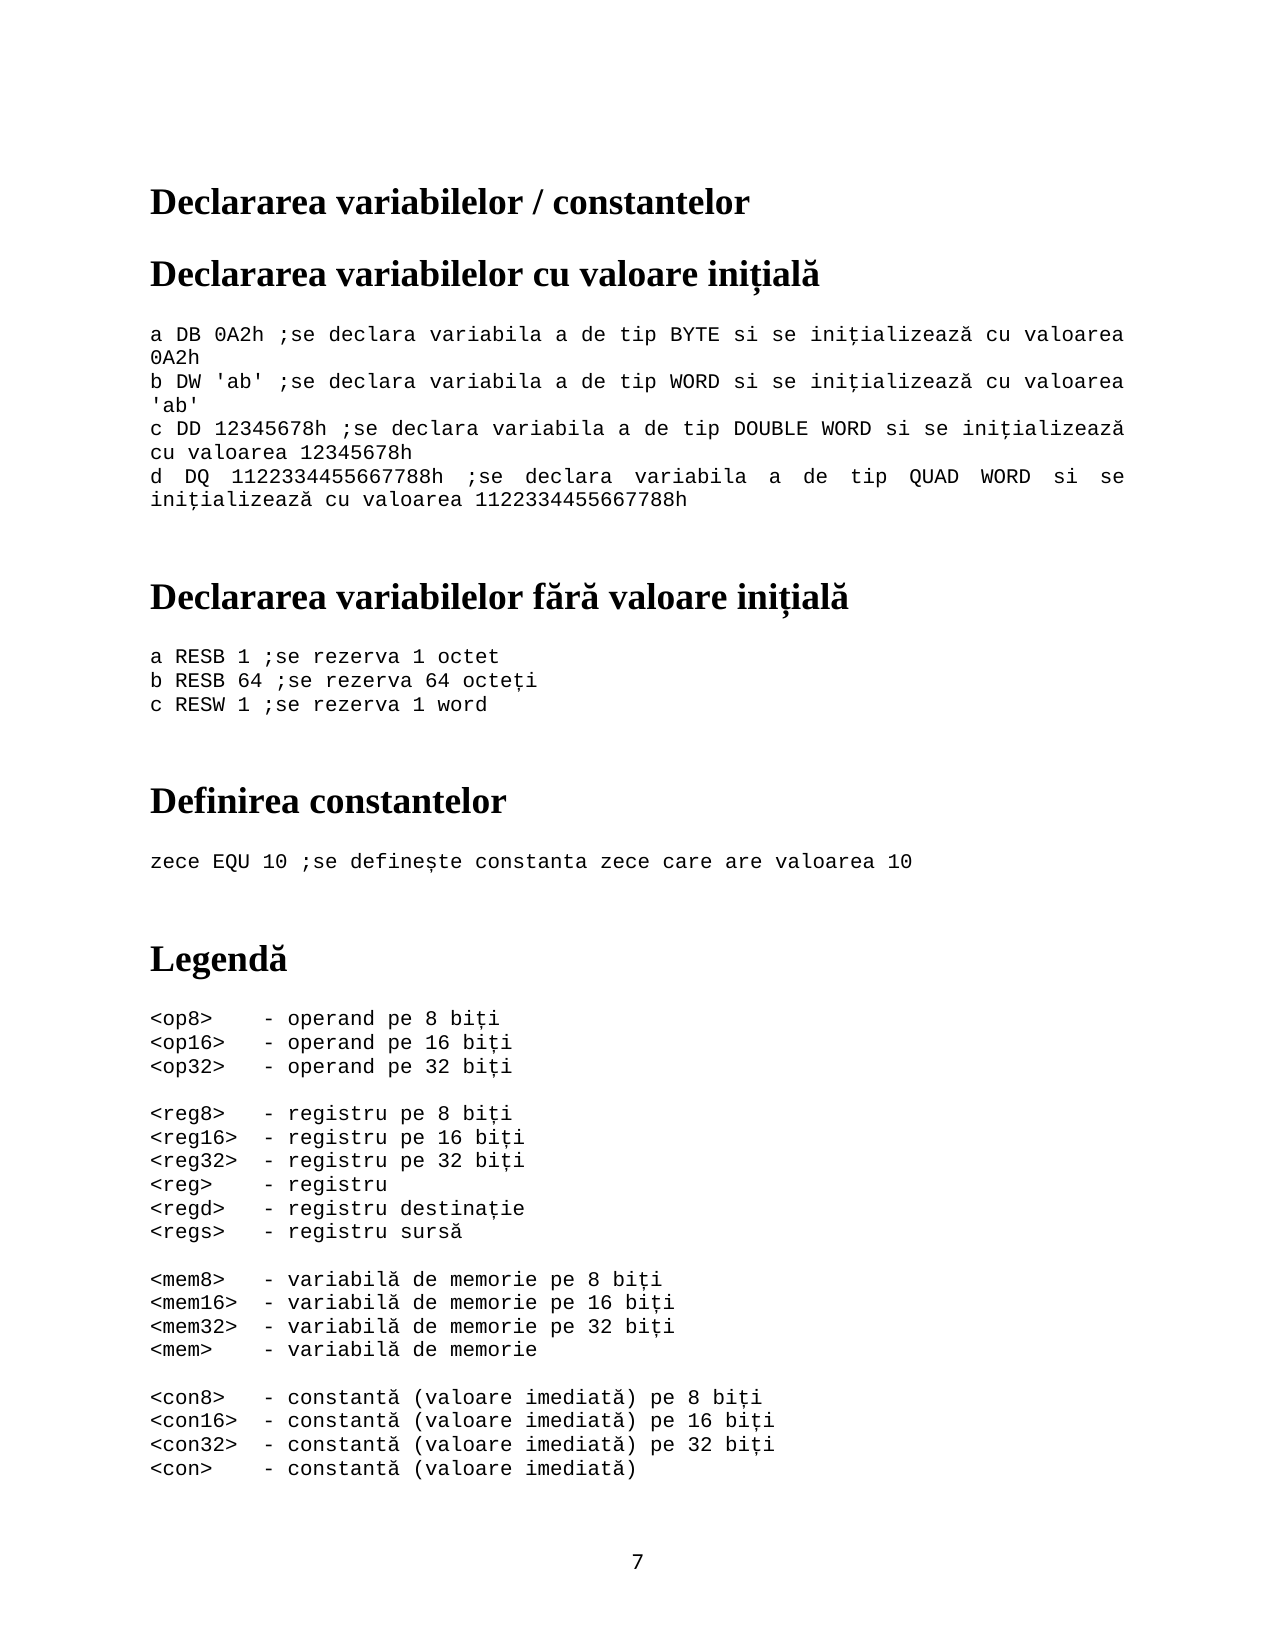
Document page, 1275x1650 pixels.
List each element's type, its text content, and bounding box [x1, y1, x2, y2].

text <con8> - constantă (valoare imediată) pe 8 biți [150, 1387, 1125, 1410]
text <mem32> - variabilă de memorie pe 32 biți [150, 1316, 1125, 1339]
text <con> - constantă (valoare imediată) [150, 1458, 1125, 1481]
text <reg16> - registru pe 16 biți [150, 1127, 1125, 1150]
text d DQ 1122334455667788h ;se declara variabila a de tip QUAD WORD si se iniţializează cu valoarea 1122334455667788h [150, 466, 1125, 513]
subtitle Declararea variabilelor / constantelor [150, 179, 1125, 222]
text <mem> - variabilă de memorie [150, 1339, 1125, 1363]
text c DD 12345678h ;se declara variabila a de tip DOUBLE WORD si se iniţializează cu valoarea 12345678h [150, 418, 1125, 466]
text c RESW 1 ;se rezerva 1 word [150, 694, 1125, 717]
text a RESB 1 ;se rezerva 1 octet [150, 647, 1125, 670]
subtitle Declararea variabilelor fără valoare inițială [150, 574, 1125, 617]
text <mem8> - variabilă de memorie pe 8 biți [150, 1268, 1125, 1292]
text b DW 'ab' ;se declara variabila a de tip WORD si se iniţializează cu valoarea 'ab' [150, 371, 1125, 418]
text <mem16> - variabilă de memorie pe 16 biți [150, 1292, 1125, 1316]
subtitle Definirea constantelor [150, 779, 1125, 822]
text <regd> - registru destinație [150, 1198, 1125, 1221]
text <con16> - constantă (valoare imediată) pe 16 biți [150, 1410, 1125, 1434]
text <con32> - constantă (valoare imediată) pe 32 biți [150, 1434, 1125, 1458]
text <op16> - operand pe 16 biți [150, 1032, 1125, 1056]
text <regs> - registru sursă [150, 1221, 1125, 1245]
text a DB 0A2h ;se declara variabila a de tip BYTE si se iniţializează cu valoarea 0A2h [150, 324, 1125, 371]
subtitle Declararea variabilelor cu valoare inițială [150, 251, 1125, 294]
text <reg8> - registru pe 8 biți [150, 1103, 1125, 1127]
text <op8> - operand pe 8 biți [150, 1008, 1125, 1032]
text zece EQU 10 ;se definește constanta zece care are valoarea 10 [150, 851, 1125, 875]
text b RESB 64 ;se rezerva 64 octeți [150, 670, 1125, 694]
text <reg32> - registru pe 32 biți [150, 1150, 1125, 1174]
text <op32> - operand pe 32 biți [150, 1056, 1125, 1079]
subtitle Legendă [150, 936, 1125, 979]
text <reg> - registru [150, 1174, 1125, 1198]
